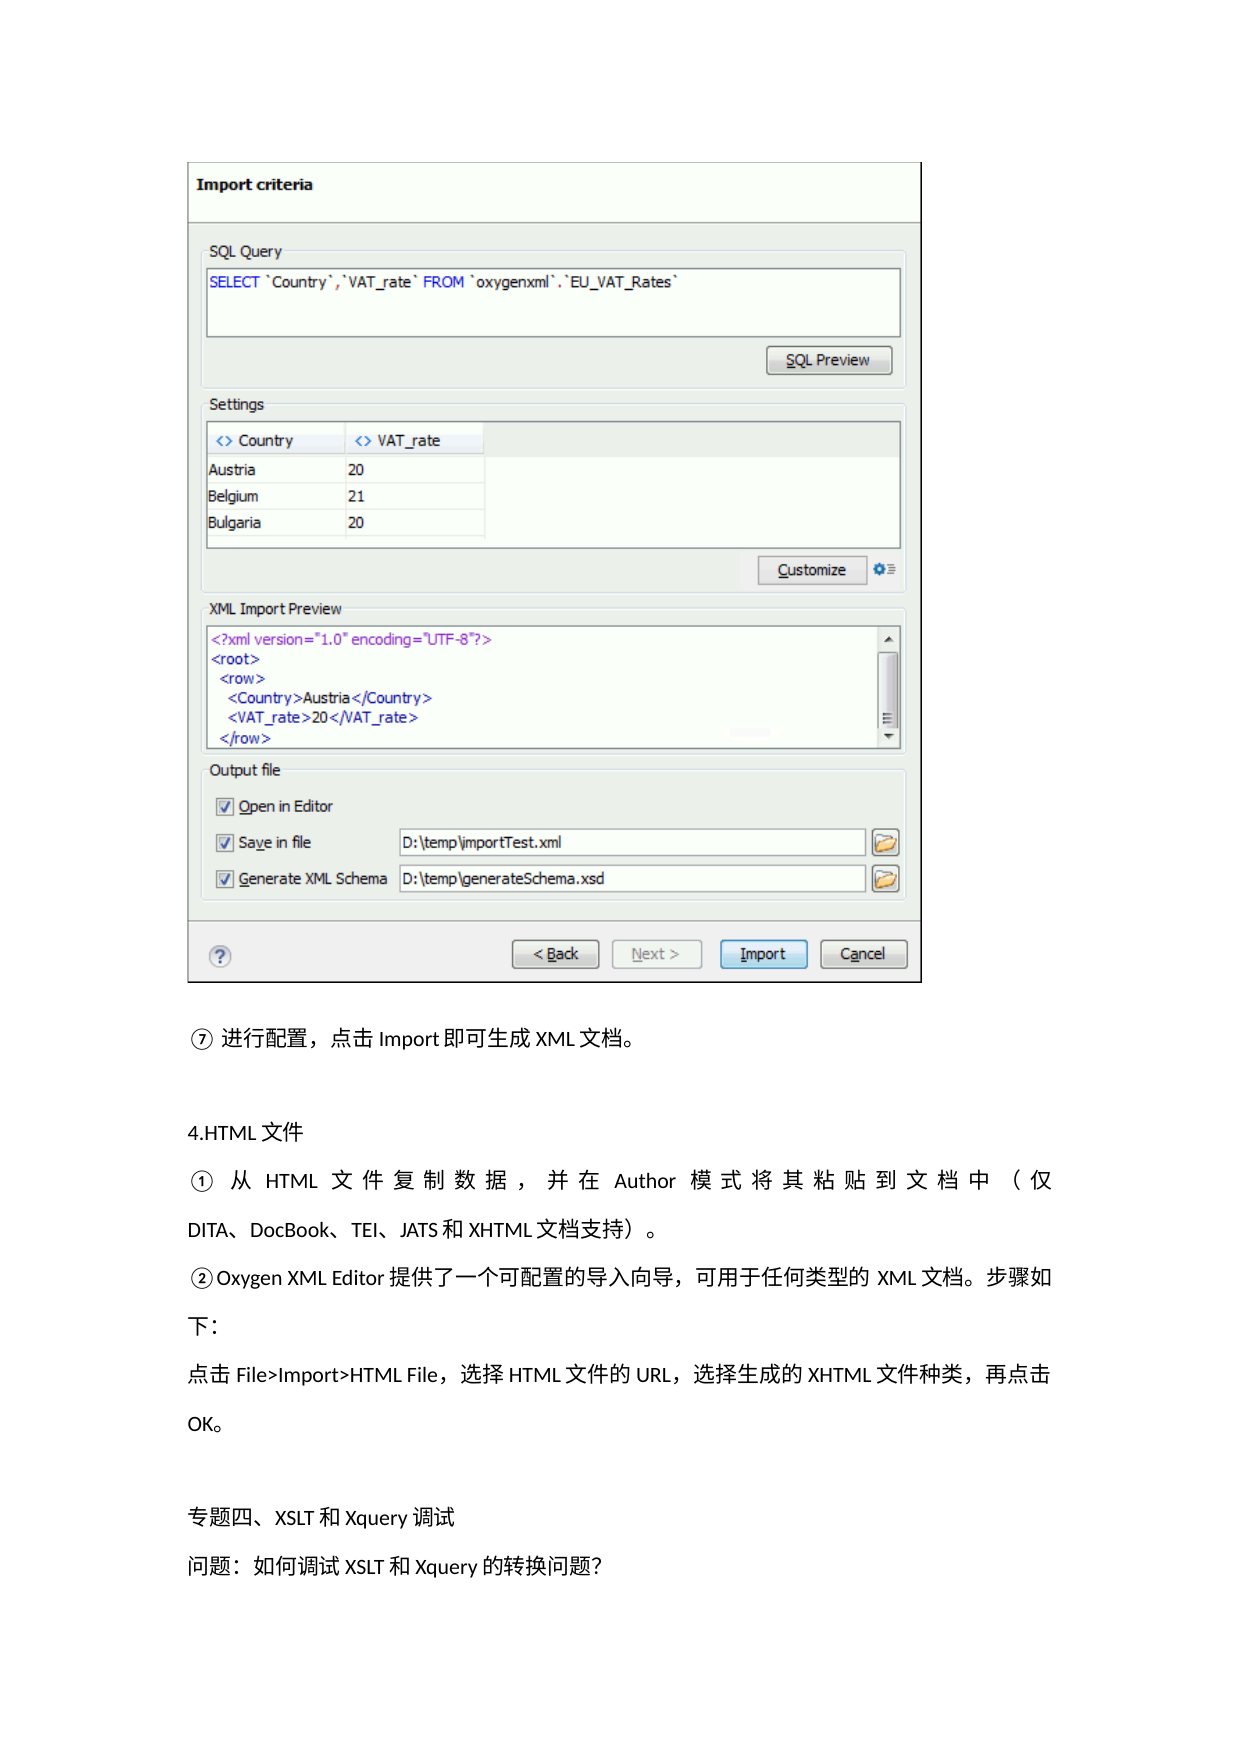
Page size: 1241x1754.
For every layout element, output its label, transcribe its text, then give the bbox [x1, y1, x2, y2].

list HTML文件 [187, 1114, 1053, 1147]
list 问题：如何调试XSLT和Xquery的转换问题？ [187, 1548, 1053, 1581]
list 专题四、XSLT和Xquery调试 [187, 1500, 1053, 1532]
list ①从HTML文件复制数据，并在Author模式将其粘贴到文档中（仅DITA、DocBook、TEI、JATS和XHTML文档支持）。 [187, 1163, 1053, 1244]
picture [187, 162, 922, 983]
list ⑦进行配置，点击Import即可生成XML文档。 [187, 1020, 1053, 1053]
list ②Oxygen XML Editor提供了一个可配置的导入向导，可用于任何类型的XML文档。步骤如下： [187, 1260, 1053, 1341]
list 点击File>Import>HTML File，选择HTML文件的URL，选择生成的XHTML文件种类，再点击OK。 [187, 1357, 1053, 1438]
